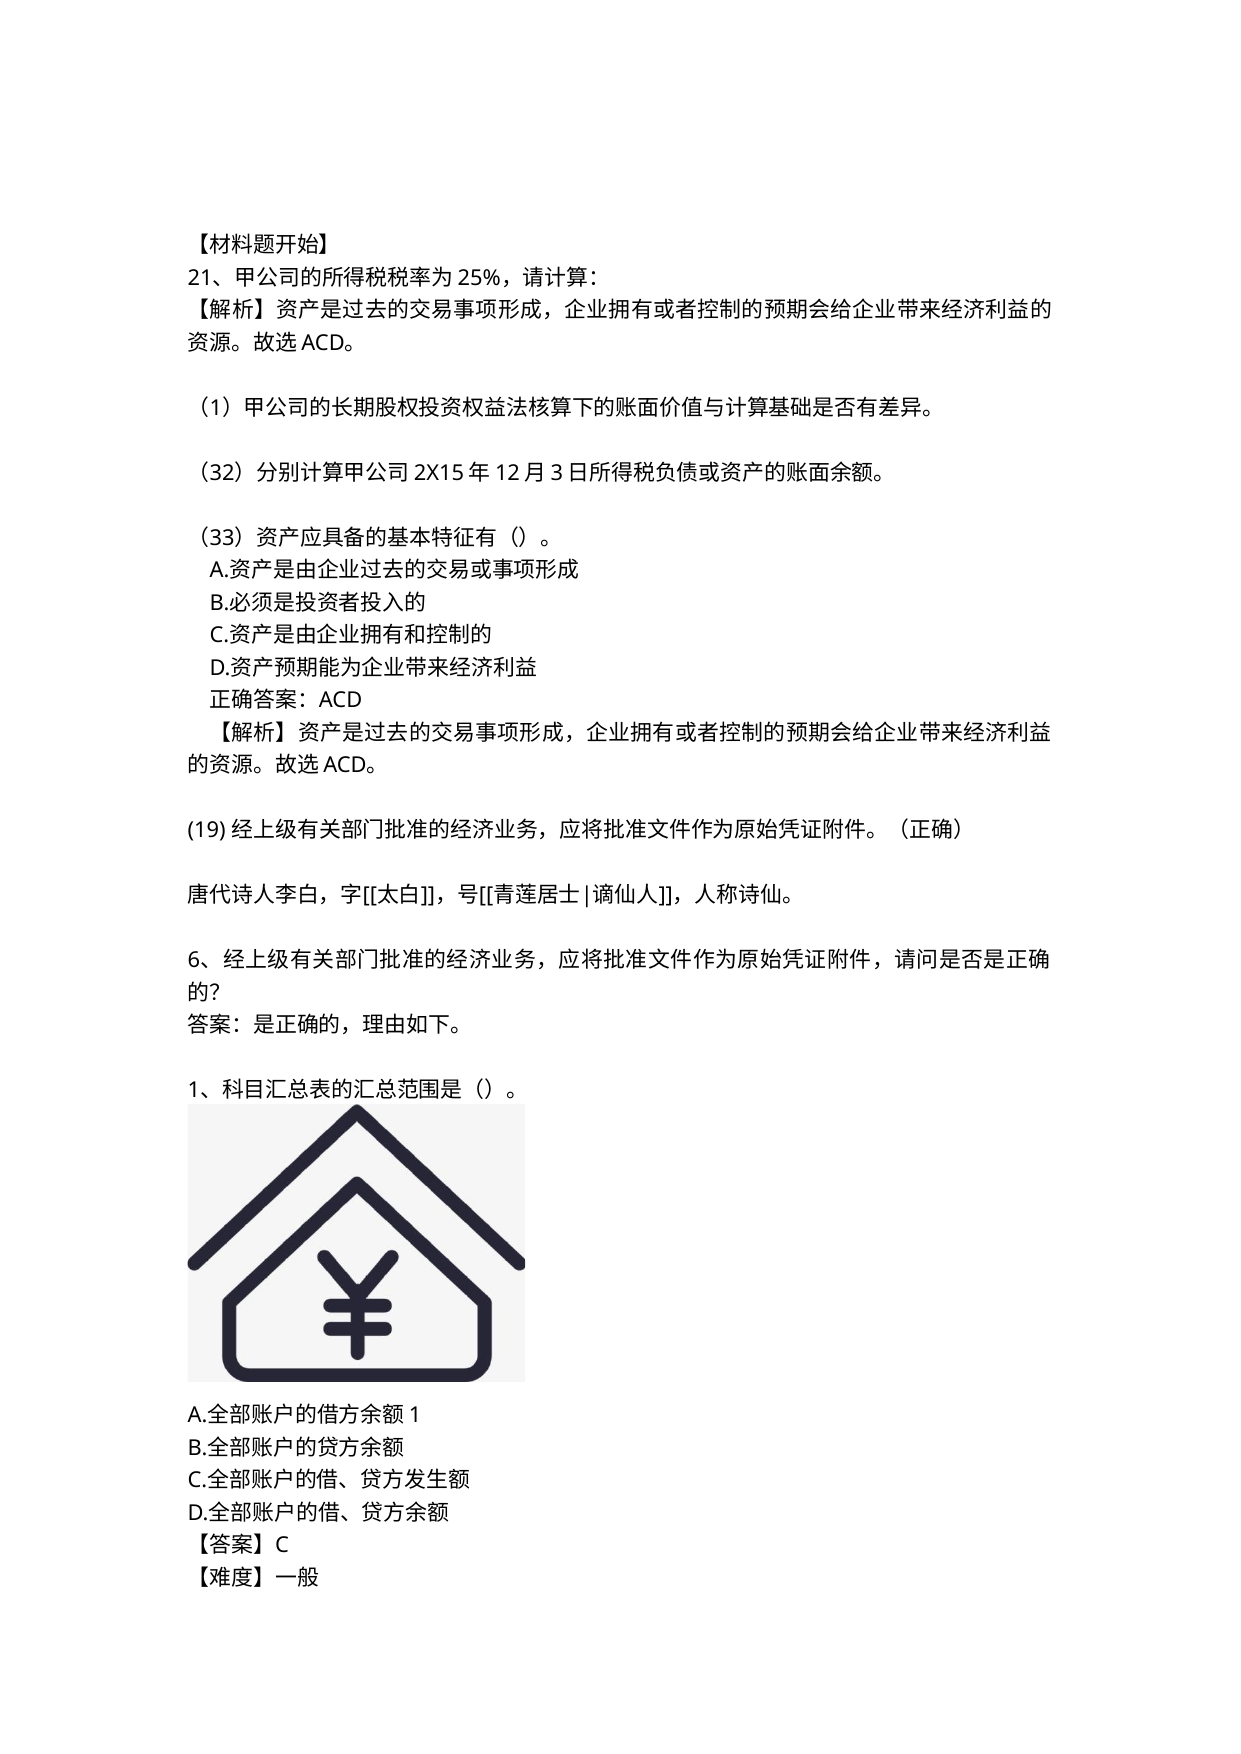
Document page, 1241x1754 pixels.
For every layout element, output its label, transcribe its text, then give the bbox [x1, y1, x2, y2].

list C.资产是由企业拥有和控制的 [187, 617, 1053, 649]
text D.全部账户的借、贷方余额 [187, 1494, 1053, 1527]
list 分别计算甲公司2X15年12月3日所得税负债或资产的账面余额。 [187, 454, 1053, 487]
text B.全部账户的贷方余额 [187, 1429, 1053, 1462]
text 1、科目汇总表的汇总范围是（）。 [187, 1072, 1053, 1104]
list 甲公司的所得税税率为25%，请计算： [187, 259, 1053, 292]
list 正确答案：ACD [187, 682, 1053, 714]
list D.资产预期能为企业带来经济利益 [187, 649, 1053, 682]
list B.必须是投资者投入的 [187, 584, 1053, 617]
list 【解析】资产是过去的交易事项形成，企业拥有或者控制的预期会给企业带来经济利益的资源。故选ACD。 [187, 714, 1053, 779]
text 【难度】一般 [187, 1559, 1053, 1592]
text 答案：是正确的，理由如下。 [187, 1007, 1053, 1039]
text （1）甲公司的长期股权投资权益法核算下的账面价值与计算基础是否有差异。 [187, 389, 1053, 422]
picture [187, 1104, 525, 1382]
text A.全部账户的借方余额1 [187, 1397, 1053, 1429]
text 【材料题开始】 [187, 227, 1053, 259]
text C.全部账户的借、贷方发生额 [187, 1462, 1053, 1494]
text 6、经上级有关部门批准的经济业务，应将批准文件作为原始凭证附件，请问是否是正确的？ [187, 942, 1053, 1007]
text 【答案】C [187, 1527, 1053, 1559]
list 资产应具备的基本特征有（）。 [187, 519, 1053, 552]
list 经上级有关部门批准的经济业务，应将批准文件作为原始凭证附件。（正确） [187, 812, 1053, 844]
list A.资产是由企业过去的交易或事项形成 [187, 552, 1053, 584]
text 【解析】资产是过去的交易事项形成，企业拥有或者控制的预期会给企业带来经济利益的资源。故选ACD。 [187, 292, 1053, 357]
text 唐代诗人李白，字[[太白]]，号[[青莲居士|谪仙人]]，人称诗仙。 [187, 877, 1053, 909]
